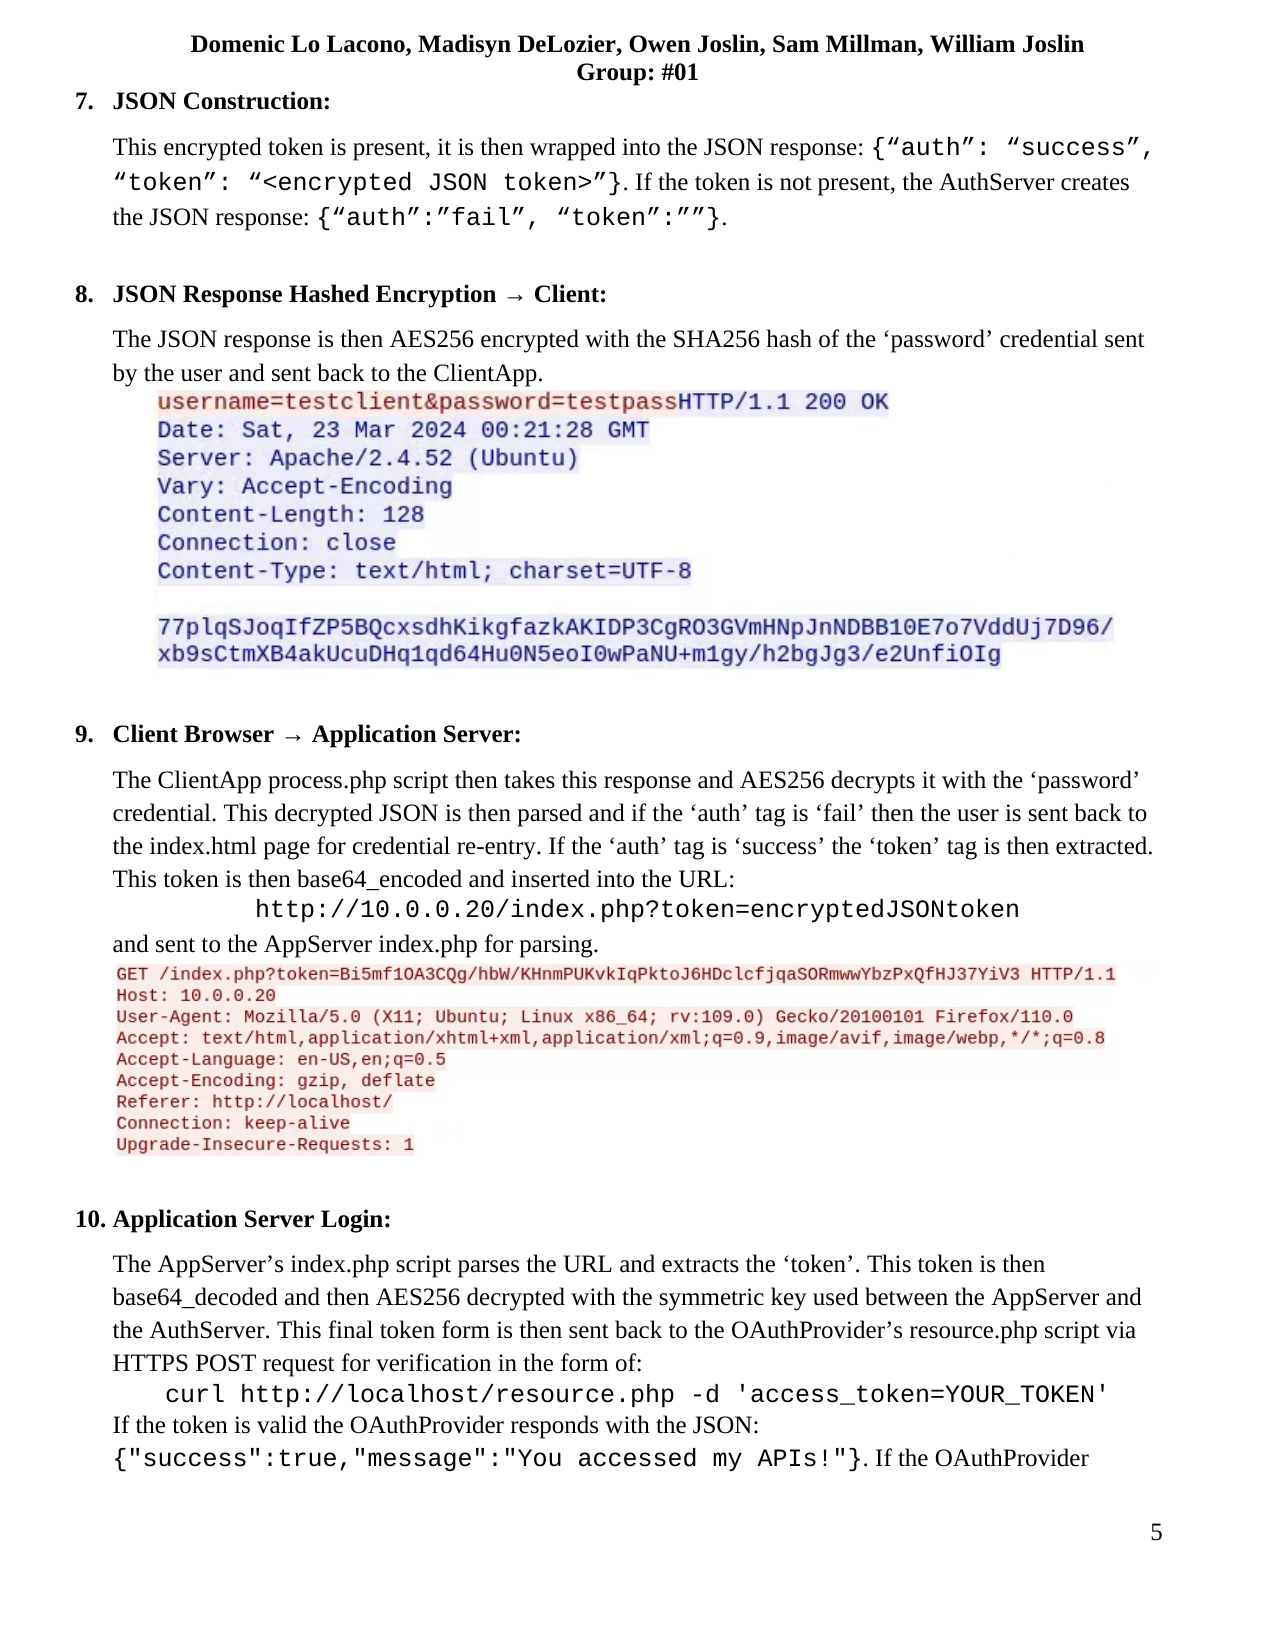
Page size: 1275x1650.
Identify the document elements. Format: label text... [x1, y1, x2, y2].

text http://10.0.0.20/index.php?token=encryptedJSONtoken [112, 897, 1162, 925]
picture [113, 962, 1162, 1158]
text The ClientApp process.php script then takes this response and AES256 decrypts it with the ‘password’ credential. This decrypted JSON is then parsed and if the ‘auth’ tag is ‘fail’ then the user is sent back to the index.html page for credential re-entry. If the ‘auth’ tag is ‘success’ the ‘token’ tag is then extracted. This token is then base64_encoded and inserted into the URL: [112, 765, 1162, 893]
text This encrypted token is present, it is then wrapped into the JSON response: {“auth”: “success”, “token”: “<encrypted JSON token>”}. If the token is not present, the AuthServer creates the JSON response: {“auth”:”fail”, “token”:””}. [112, 132, 1162, 233]
subtitle JSON Construction: [75, 86, 1162, 115]
text The AppServer’s index.php script parses the URL and extracts the ‘token’. This token is then base64_decoded and then AES256 decrypted with the symmetric key used between the AppServer and the AuthServer. This final token form is then sent back to the OAuthProvider’s resource.php script via HTTPS POST request for verification in the form of: [112, 1249, 1162, 1377]
subtitle JSON Response Hashed Encryption → Client: [75, 279, 1162, 308]
text curl http://localhost/resource.php -d 'access_token=YOUR_TOKEN' [112, 1382, 1162, 1410]
subtitle Client Browser → Application Server: [75, 719, 1162, 748]
picture [153, 390, 1122, 674]
text and sent to the AppServer index.php for parsing. [112, 929, 1162, 958]
subtitle Application Server Login: [75, 1204, 1162, 1233]
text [112, 1410, 1162, 1474]
text The JSON response is then AES256 encrypted with the SHA256 hash of the ‘password’ credential sent by the user and sent back to the ClientApp. [112, 324, 1162, 386]
